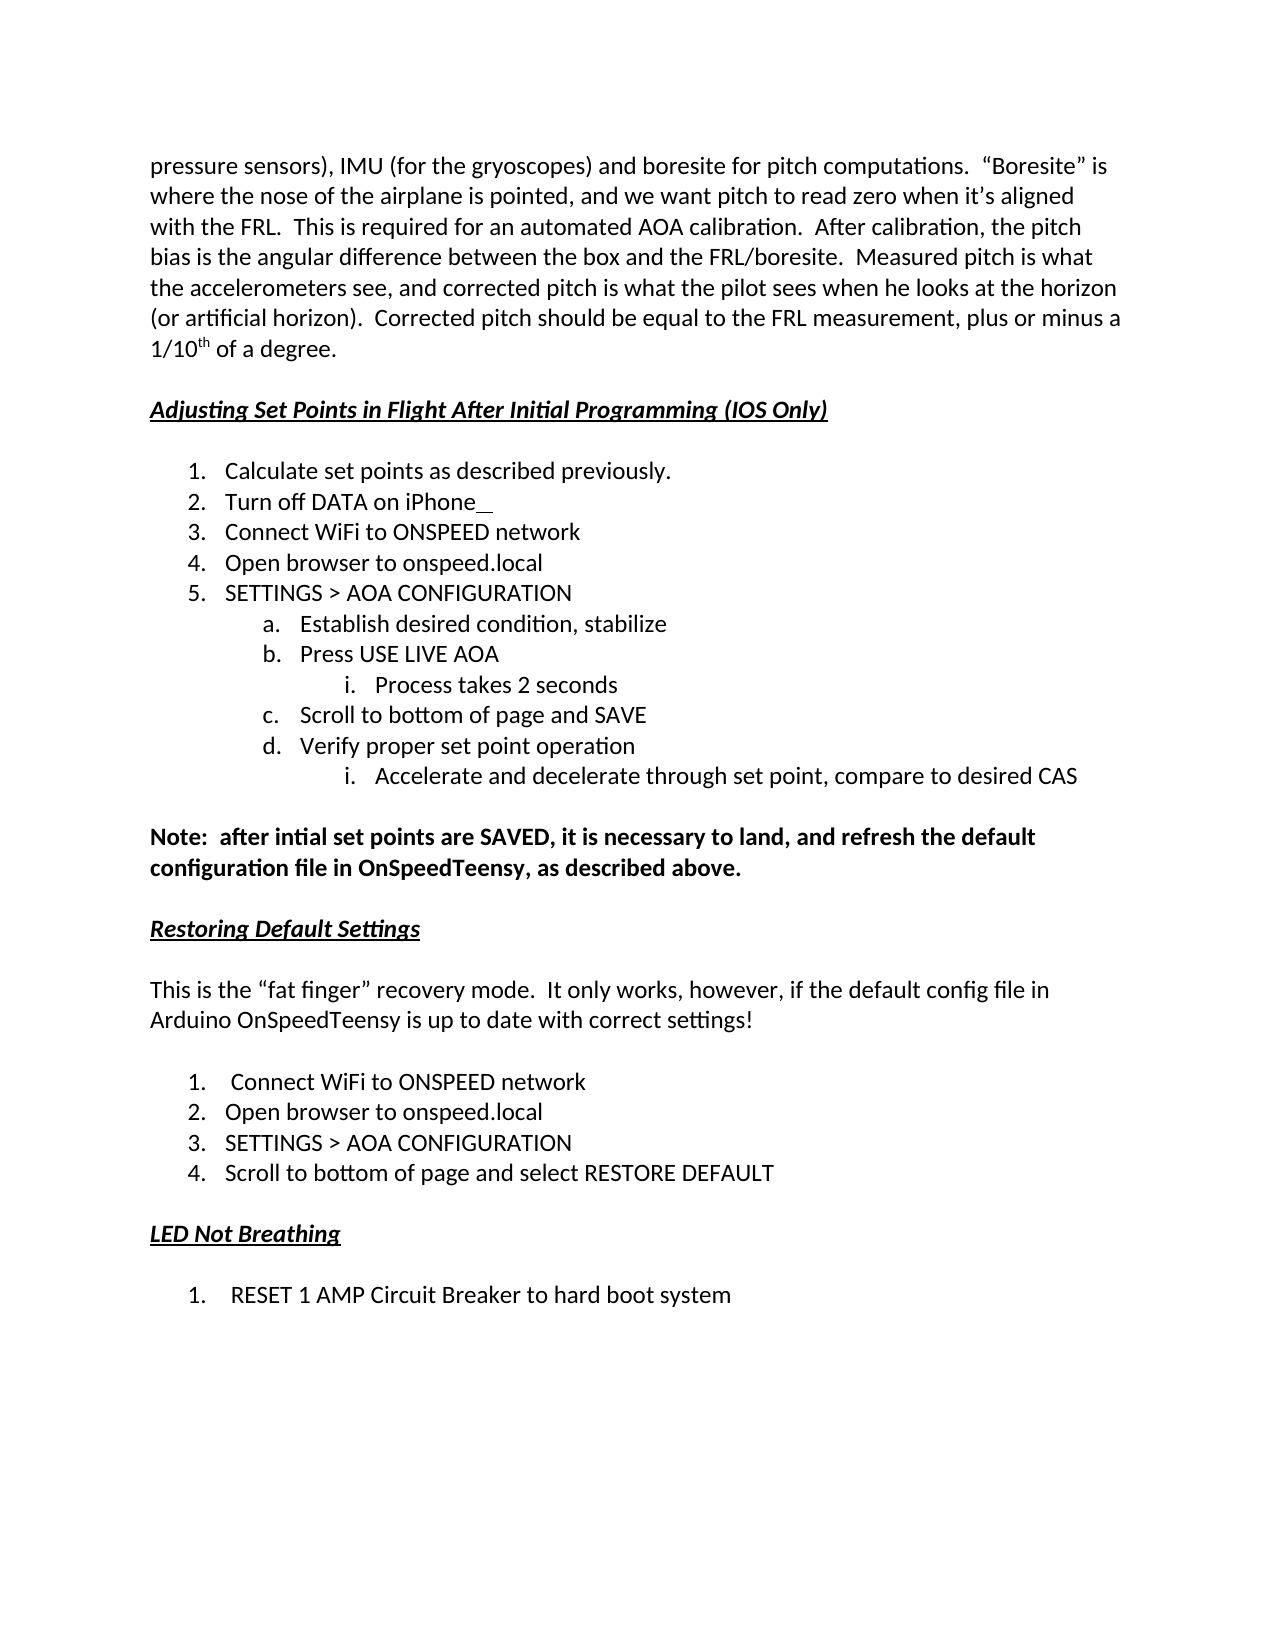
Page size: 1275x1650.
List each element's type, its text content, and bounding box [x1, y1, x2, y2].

text Note: after intial set points are SAVED, it is necessary to land, and refresh the default configuration file in OnSpeedTeensy, as described above. [150, 821, 1125, 882]
list Open browser to onspeed.local [187, 1096, 1125, 1127]
list Verify proper set point operation [262, 730, 1125, 760]
text Restoring Default Settings [150, 913, 1125, 943]
text LED Not Breathing [150, 1218, 1125, 1249]
list Scroll to bottom of page and select RESTORE DEFAULT [187, 1157, 1125, 1188]
text Adjusting Set Points in Flight After Initial Programming (IOS Only) [150, 394, 1125, 425]
list Process takes 2 seconds [356, 669, 1125, 699]
list SETTINGS > AOA CONFIGURATION [187, 577, 1125, 608]
list SETTINGS > AOA CONFIGURATION [187, 1127, 1125, 1157]
list Connect WiFi to ONSPEED network [187, 516, 1125, 547]
text This is the “fat finger” recovery mode. It only works, however, if the default config file in Arduino OnSpeedTeensy is up to date with correct settings! [150, 974, 1125, 1035]
list Establish desired condition, stabilize [262, 608, 1125, 638]
list Open browser to onspeed.local [187, 547, 1125, 577]
list Accelerate and decelerate through set point, compare to desired CAS [356, 760, 1125, 791]
list Turn off DATA on iPhone [187, 486, 1125, 516]
list Scroll to bottom of page and SAVE [262, 699, 1125, 730]
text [150, 150, 1125, 364]
list Connect WiFi to ONSPEED network [187, 1066, 1125, 1096]
list Press USE LIVE AOA [262, 638, 1125, 669]
list RESET 1 AMP Circuit Breaker to hard boot system [187, 1279, 1125, 1310]
list Calculate set points as described previously. [187, 455, 1125, 486]
